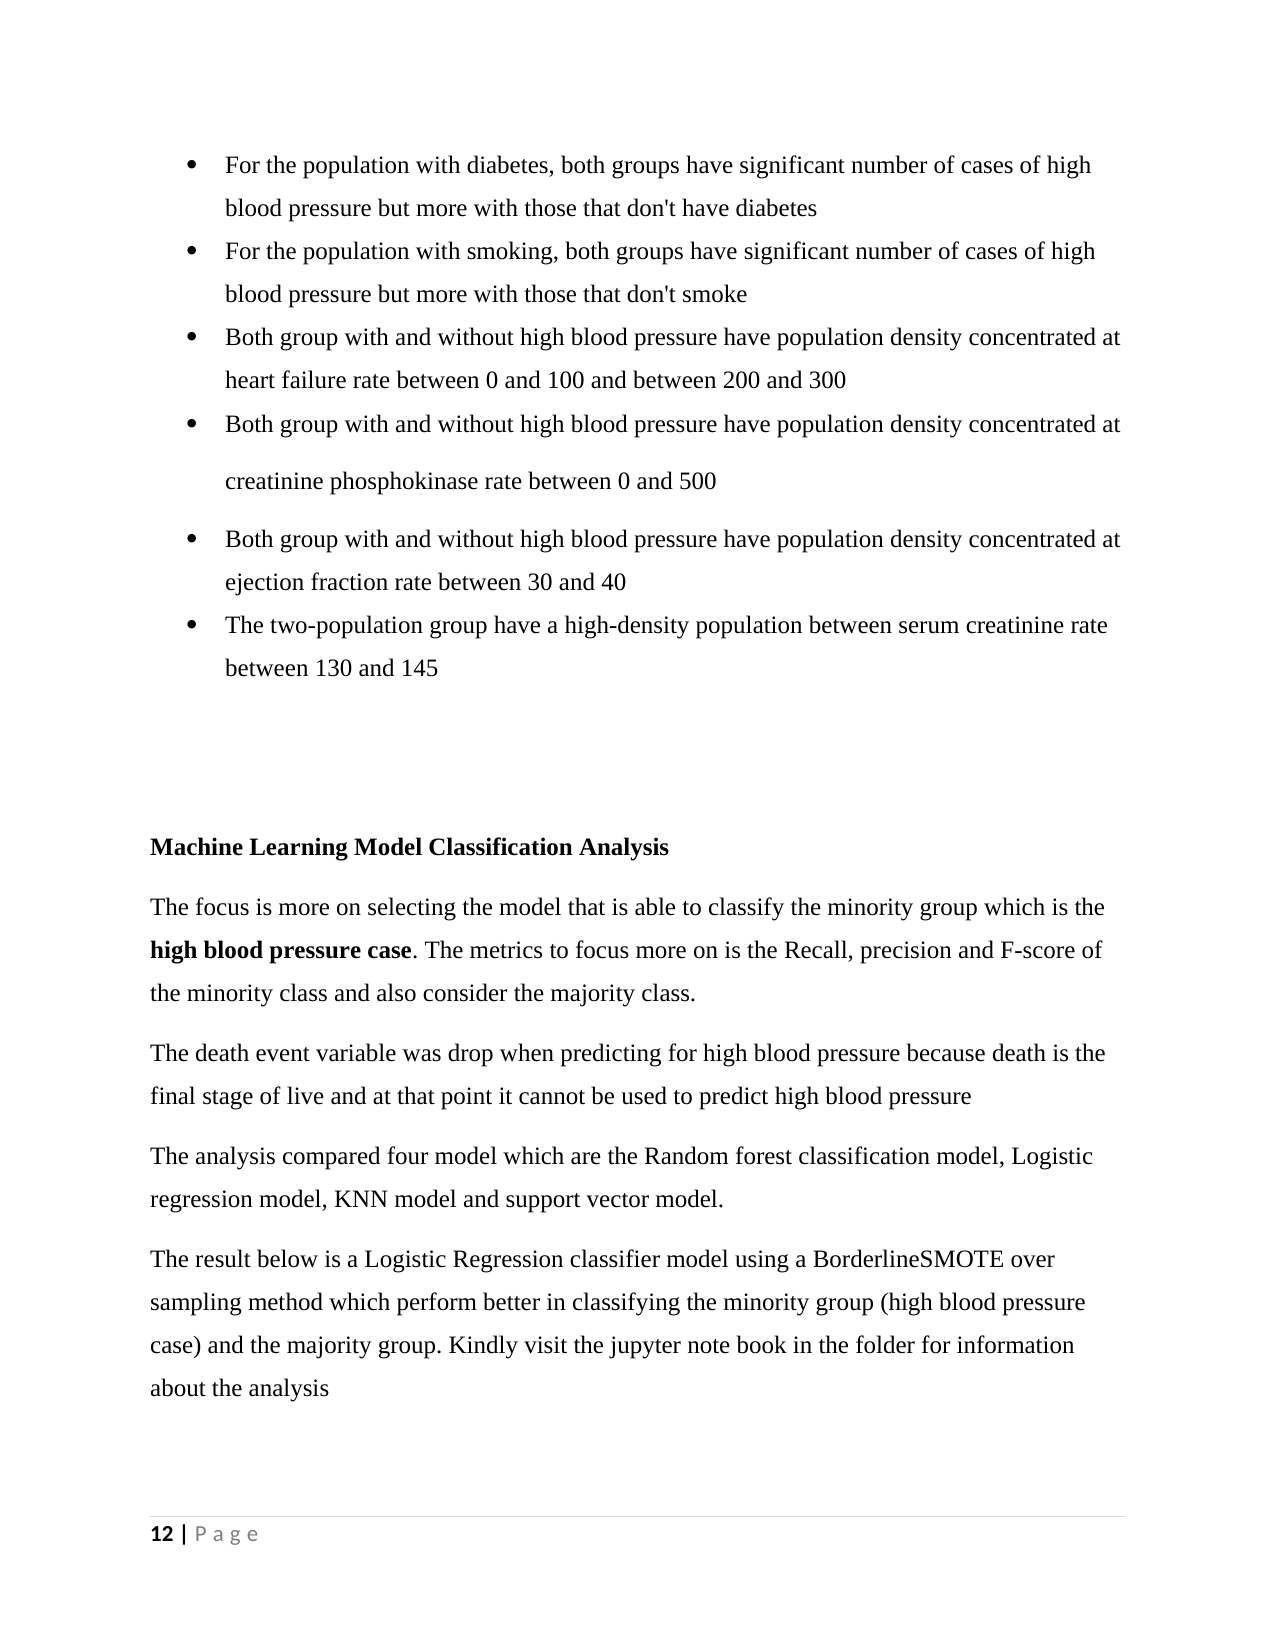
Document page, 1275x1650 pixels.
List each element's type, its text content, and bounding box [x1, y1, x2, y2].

list For the population with diabetes, both groups have significant number of cases of high blood pressure but more with those that don't have diabetes [187, 150, 1125, 222]
text The result below is a Logistic Regression classifier model using a BorderlineSMOTE over sampling method which perform better in classifying the minority group (high blood pressure case) and the majority group. Kindly visit the jupyter note book in the folder for information about the analysis [150, 1244, 1125, 1402]
text Machine Learning Model Classification Analysis [150, 832, 1125, 861]
list The two-population group have a high-density population between serum creatinine rate between 130 and 145 [187, 610, 1125, 682]
list Both group with and without high blood pressure have population density concentrated at heart failure rate between 0 and 100 and between 200 and 300 [187, 322, 1125, 394]
list Both group with and without high blood pressure have population density concentrated at ejection fraction rate between 30 and 40 [187, 524, 1125, 596]
text The analysis compared four model which are the Random forest classification model, Logistic regression model, KNN model and support vector model. [150, 1141, 1125, 1213]
text The death event variable was drop when predicting for high blood pressure because death is the final stage of live and at that point it cannot be used to predict high blood pressure [150, 1038, 1125, 1110]
list Both group with and without high blood pressure have population density concentrated at creatinine phosphokinase rate between 0 and 500 [187, 409, 1125, 495]
list For the population with smoking, both groups have significant number of cases of high blood pressure but more with those that don't smoke [187, 236, 1125, 308]
text The focus is more on selecting the model that is able to classify the minority group which is the high blood pressure case. The metrics to focus more on is the Recall, precision and F-score of the minority class and also consider the majority class. [150, 892, 1125, 1007]
